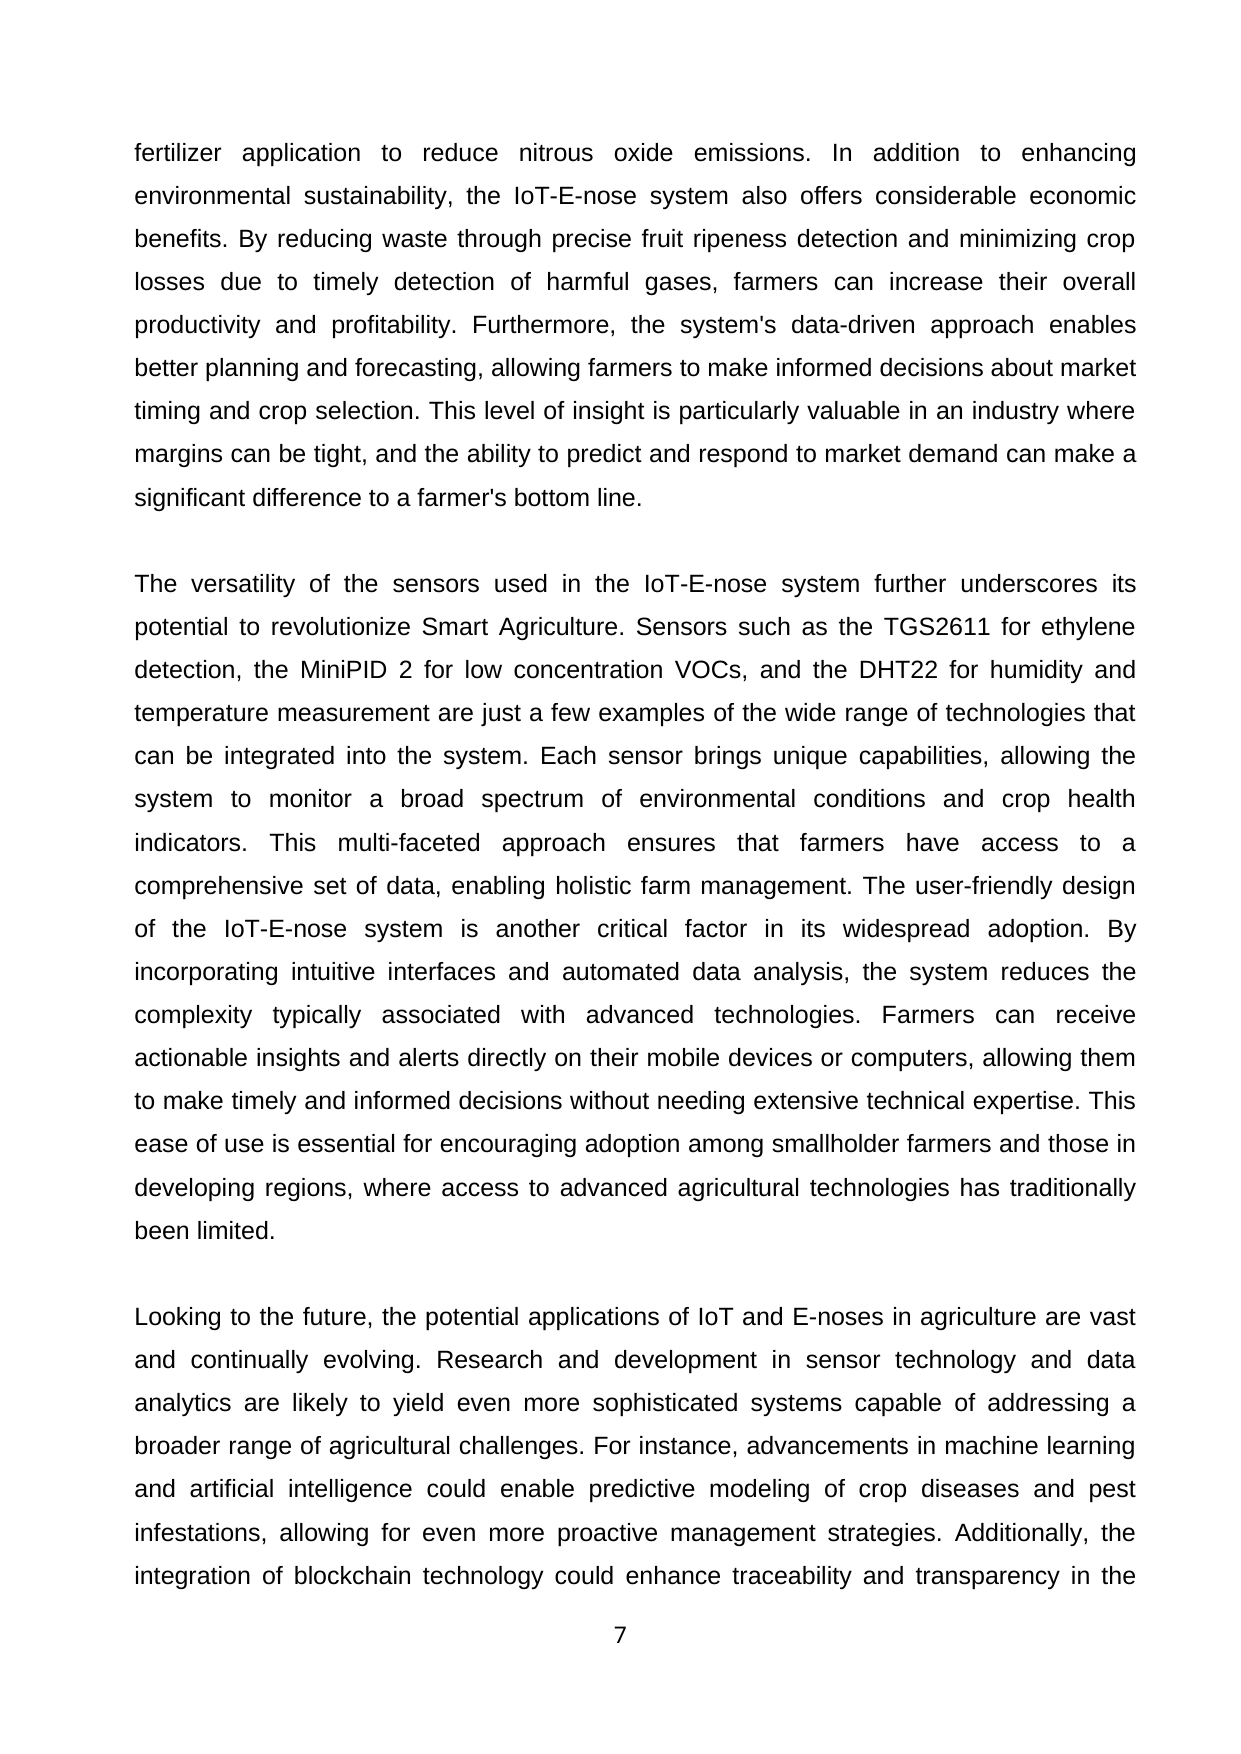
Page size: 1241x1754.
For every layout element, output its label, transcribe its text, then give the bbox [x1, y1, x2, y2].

text The versatility of the sensors used in the IoT-E-nose system further underscores its potential to revolutionize Smart Agriculture. Sensors such as the TGS2611 for ethylene detection, the MiniPID 2 for low concentration VOCs, and the DHT22 for humidity and temperature measurement are just a few examples of the wide range of technologies that can be integrated into the system. Each sensor brings unique capabilities, allowing the system to monitor a broad spectrum of environmental conditions and crop health indicators. This multi-faceted approach ensures that farmers have access to a comprehensive set of data, enabling holistic farm management. The user-friendly design of the IoT-E-nose system is another critical factor in its widespread adoption. By incorporating intuitive interfaces and automated data analysis, the system reduces the complexity typically associated with advanced technologies. Farmers can receive actionable insights and alerts directly on their mobile devices or computers, allowing them to make timely and informed decisions without needing extensive technical expertise. This ease of use is essential for encouraging adoption among smallholder farmers and those in developing regions, where access to advanced agricultural technologies has traditionally been limited. [134, 569, 1138, 1244]
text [134, 1302, 1138, 1589]
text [134, 137, 1138, 511]
